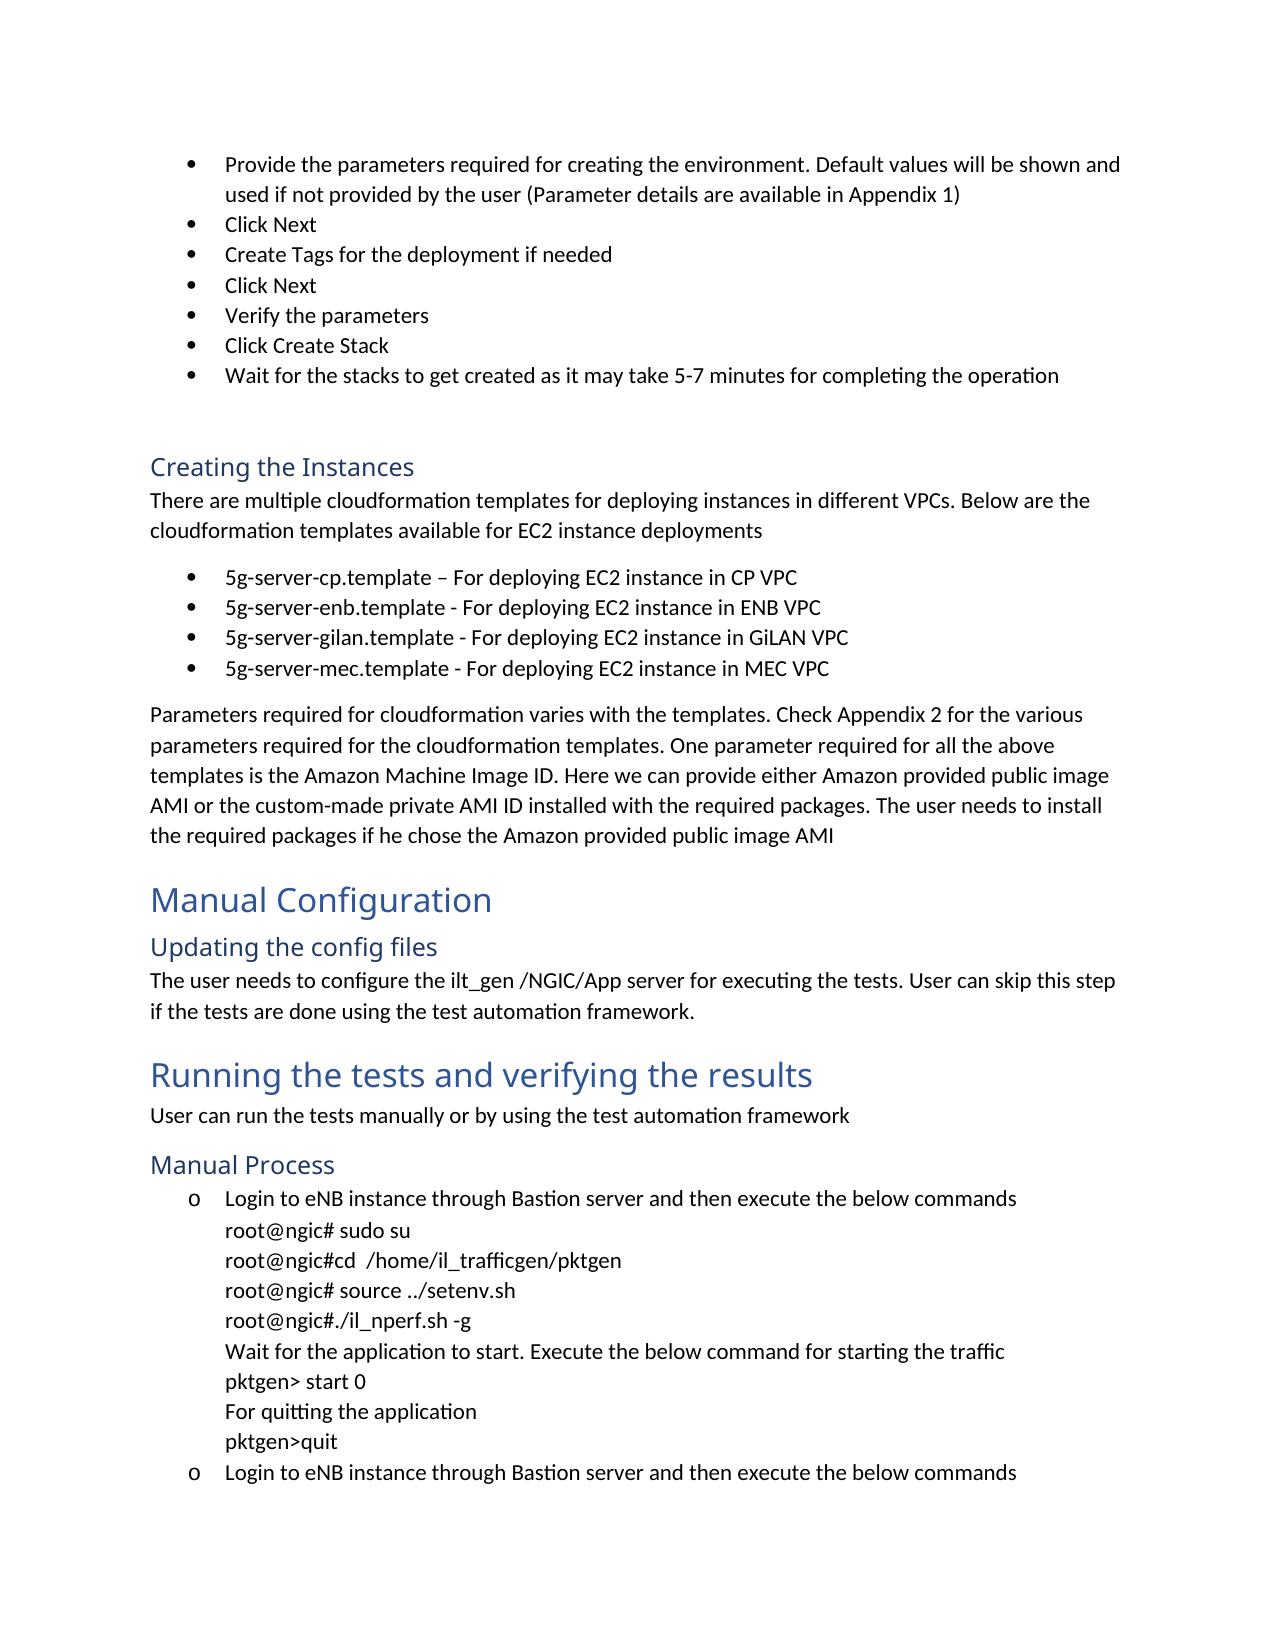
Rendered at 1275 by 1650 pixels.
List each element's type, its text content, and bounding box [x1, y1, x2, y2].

list Click Next [187, 271, 1125, 299]
subtitle Running the tests and verifying the results [150, 1052, 1125, 1097]
text There are multiple cloudformation templates for deploying instances in different VPCs. Below are the cloudformation templates available for EC2 instance deployments [150, 486, 1125, 544]
list Provide the parameters required for creating the environment. Default values will be shown and used if not provided by the user (Parameter details are available in Appendix 1) [187, 150, 1125, 208]
text User can run the tests manually or by using the test automation framework [150, 1101, 1125, 1129]
list 5g-server-enb.template - For deploying EC2 instance in ENB VPC [187, 593, 1125, 621]
list Click Create Stack [187, 331, 1125, 359]
list 5g-server-cp.template – For deploying EC2 instance in CP VPC [187, 563, 1125, 591]
list root@ngic#cd /home/il_trafficgen/pktgen [225, 1246, 1125, 1274]
subtitle Updating the config files [150, 930, 1125, 964]
list 5g-server-gilan.template - For deploying EC2 instance in GiLAN VPC [187, 623, 1125, 652]
subtitle Manual Configuration [150, 877, 1125, 922]
list 5g-server-mec.template - For deploying EC2 instance in MEC VPC [187, 654, 1125, 682]
list Login to eNB instance through Bastion server and then execute the below commands root@ngic# sudo su [187, 1184, 1125, 1244]
list Verify the parameters [187, 301, 1125, 329]
list pktgen> start 0 [225, 1367, 1125, 1395]
subtitle Manual Process [150, 1148, 1125, 1182]
list Wait for the stacks to get created as it may take 5-7 minutes for completing the operation [187, 361, 1125, 389]
list Login to eNB instance through Bastion server and then execute the below commands [187, 1458, 1125, 1487]
list Create Tags for the deployment if needed [187, 241, 1125, 269]
text Parameters required for cloudformation varies with the templates. Check Appendix 2 for the various parameters required for the cloudformation templates. One parameter required for all the above templates is the Amazon Machine Image ID. Here we can provide either Amazon provided public image AMI or the custom-made private AMI ID installed with the required packages. The user needs to install the required packages if he chose the Amazon provided public image AMI [150, 701, 1125, 849]
list Click Next [187, 210, 1125, 238]
list For quitting the application pktgen>quit [225, 1397, 1125, 1455]
text The user needs to configure the ilt_gen /NGIC/App server for executing the tests. User can skip this step if the tests are done using the test automation framework. [150, 967, 1125, 1025]
list root@ngic#./il_nperf.sh -g Wait for the application to start. Execute the below command for starting the traffic [225, 1307, 1125, 1365]
subtitle Creating the Instances [150, 449, 1125, 483]
list root@ngic# source ../setenv.sh [225, 1276, 1125, 1304]
